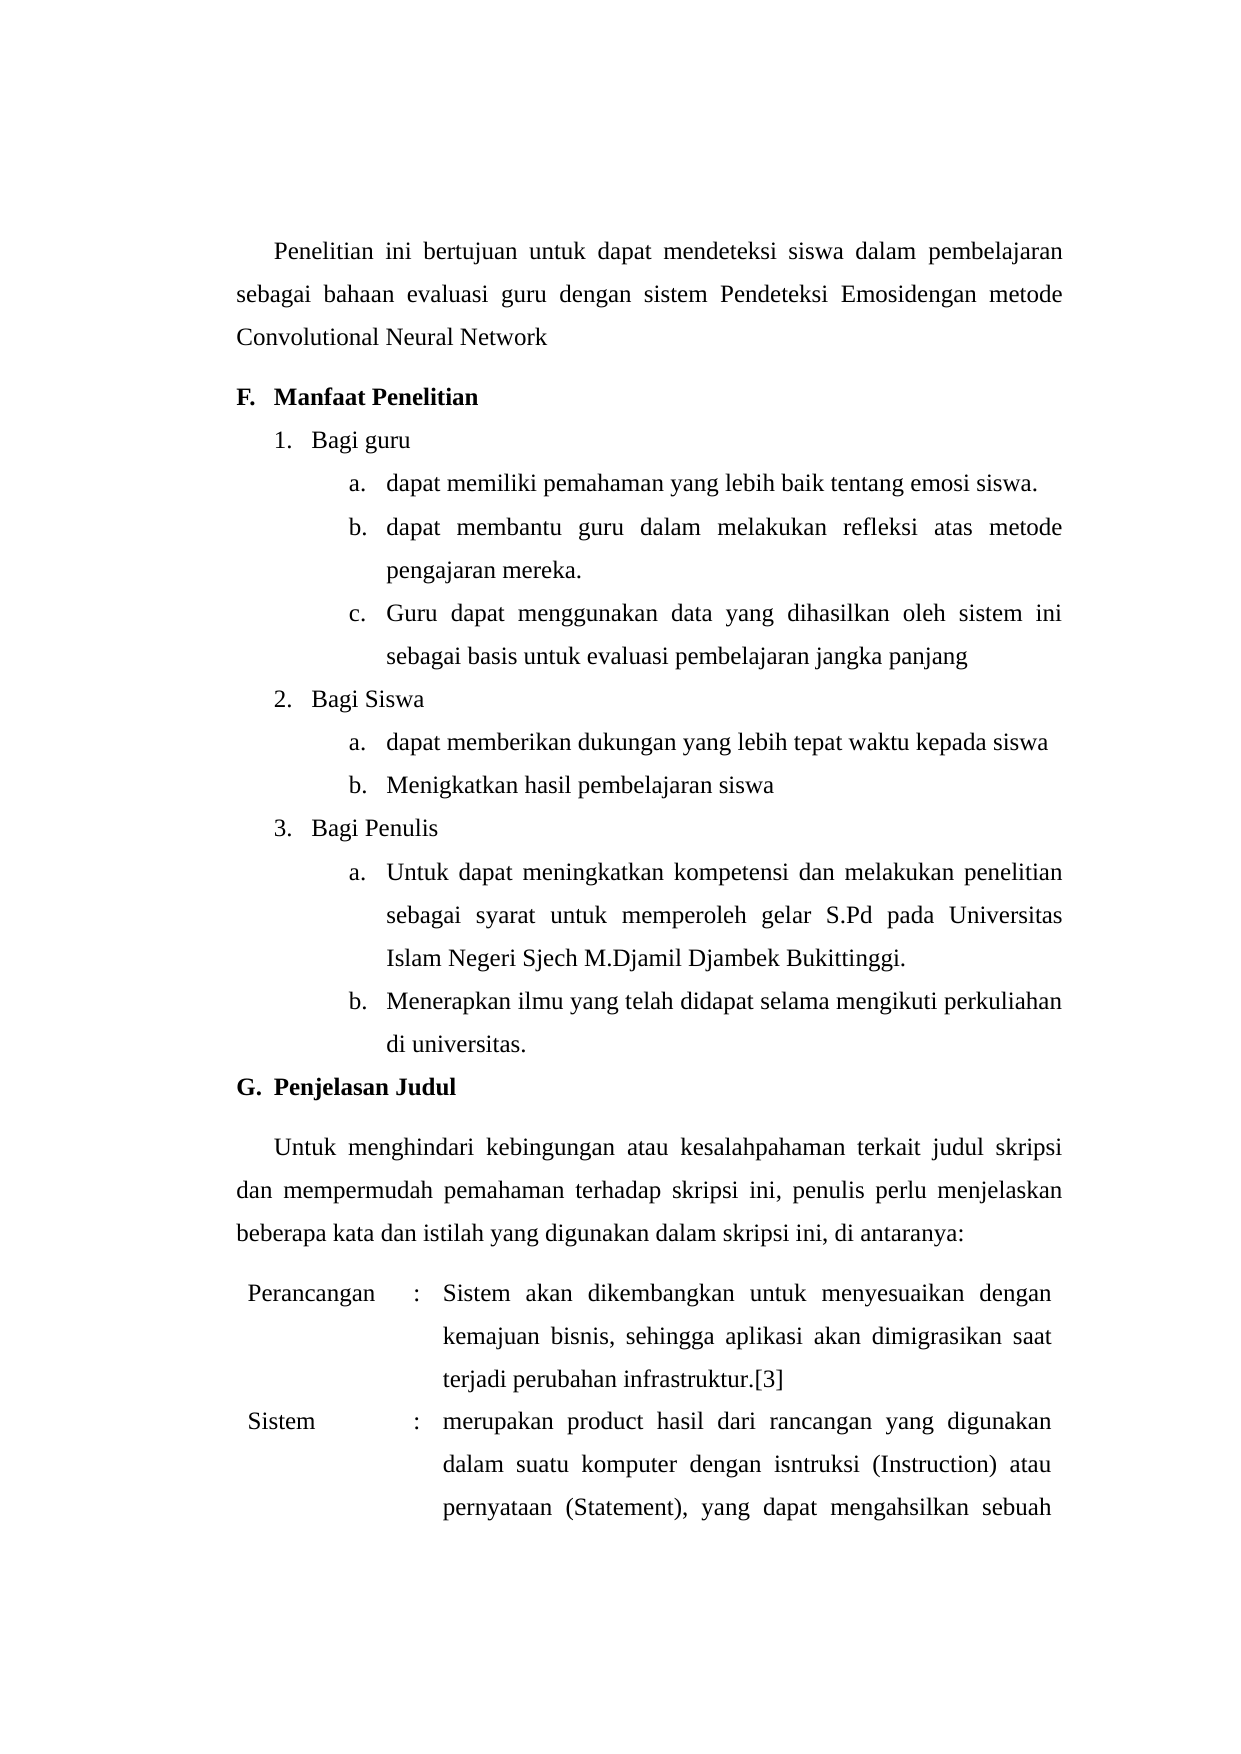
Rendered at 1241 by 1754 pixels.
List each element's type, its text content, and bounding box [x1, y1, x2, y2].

list dapat memberikan dukungan yang lebih tepat waktu kepada siswa [349, 727, 1063, 756]
list Menerapkan ilmu yang telah didapat selama mengikuti perkuliahan di universitas. [349, 986, 1063, 1058]
list Penjelasan Judul [236, 1072, 1063, 1101]
text Penelitian ini bertujuan untuk dapat mendeteksi siswa dalam pembelajaran sebagai bahaan evaluasi guru dengan sistem Pendeteksi Emosidengan metode Convolutional Neural Network [236, 236, 1063, 351]
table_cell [431, 1406, 1063, 1521]
list dapat memiliki pemahaman yang lebih baik tentang emosi siswa. [349, 468, 1063, 497]
list Bagi Siswa [274, 684, 1063, 713]
table_cell : [402, 1406, 431, 1521]
list Bagi Penulis [274, 813, 1063, 842]
table_header : [402, 1278, 431, 1406]
table_cell Sistem [236, 1406, 402, 1521]
text Untuk menghindari kebingungan atau kesalahpahaman terkait judul skripsi dan mempermudah pemahaman terhadap skripsi ini, penulis perlu menjelaskan beberapa kata dan istilah yang digunakan dalam skripsi ini, di antaranya: [236, 1132, 1063, 1247]
list dapat membantu guru dalam melakukan refleksi atas metode pengajaran mereka. [349, 512, 1063, 583]
list Bagi guru [274, 425, 1063, 454]
table_header Perancangan [236, 1278, 402, 1406]
list Untuk dapat meningkatkan kompetensi dan melakukan penelitian sebagai syarat untuk memperoleh gelar S.Pd pada Universitas Islam Negeri Sjech M.Djamil Djambek Bukittinggi. [349, 857, 1063, 972]
table_header Sistem akan dikembangkan untuk menyesuaikan dengan kemajuan bisnis, sehingga aplikasi akan dimigrasikan saat terjadi perubahan infrastruktur.[3] [431, 1278, 1063, 1406]
list Menigkatkan hasil pembelajaran siswa [349, 770, 1063, 799]
list Manfaat Penelitian [236, 382, 1063, 411]
list Guru dapat menggunakan data yang dihasilkan oleh sistem ini sebagai basis untuk evaluasi pembelajaran jangka panjang [349, 598, 1063, 670]
